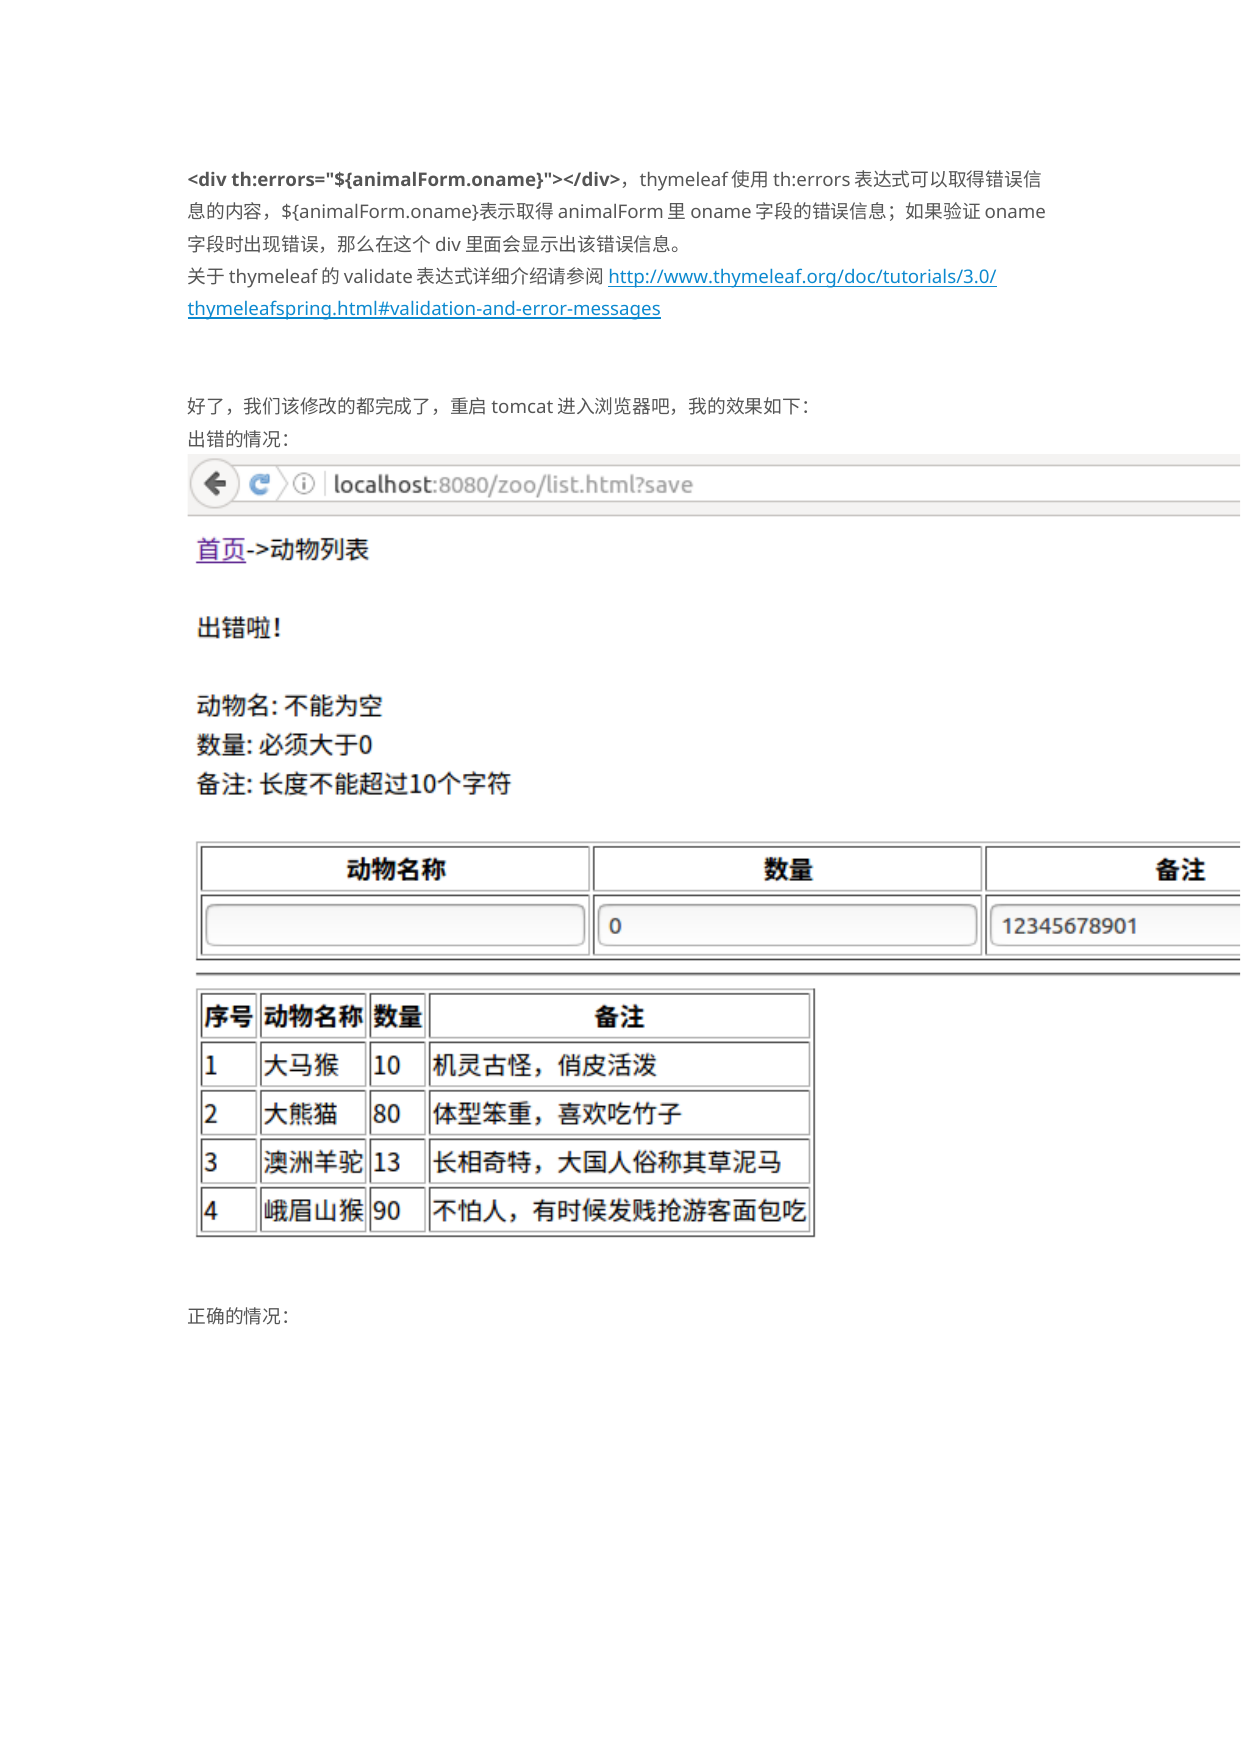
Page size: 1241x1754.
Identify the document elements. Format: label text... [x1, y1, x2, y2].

text <div th:errors="${animalForm.oname}"></div>，thymeleaf使用th:errors表达式可以取得错误信息的内容，${animalForm.oname}表示取得animalForm里oname字段的错误信息；如果验证oname字段时出现错误，那么在这个div里面会显示出该错误信息。 [187, 162, 1053, 259]
text 关于thymeleaf的validate表达式详细介绍请参阅 http://www.thymeleaf.org/doc/tutorials/3.0/thymeleafspring.html#validation-and-error-messages [187, 259, 1053, 324]
text 好了，我们该修改的都完成了，重启tomcat进入浏览器吧，我的效果如下： [187, 389, 1053, 422]
picture [187, 454, 1241, 1292]
text 正确的情况： [187, 1299, 1053, 1332]
text 出错的情况： [187, 422, 1053, 454]
